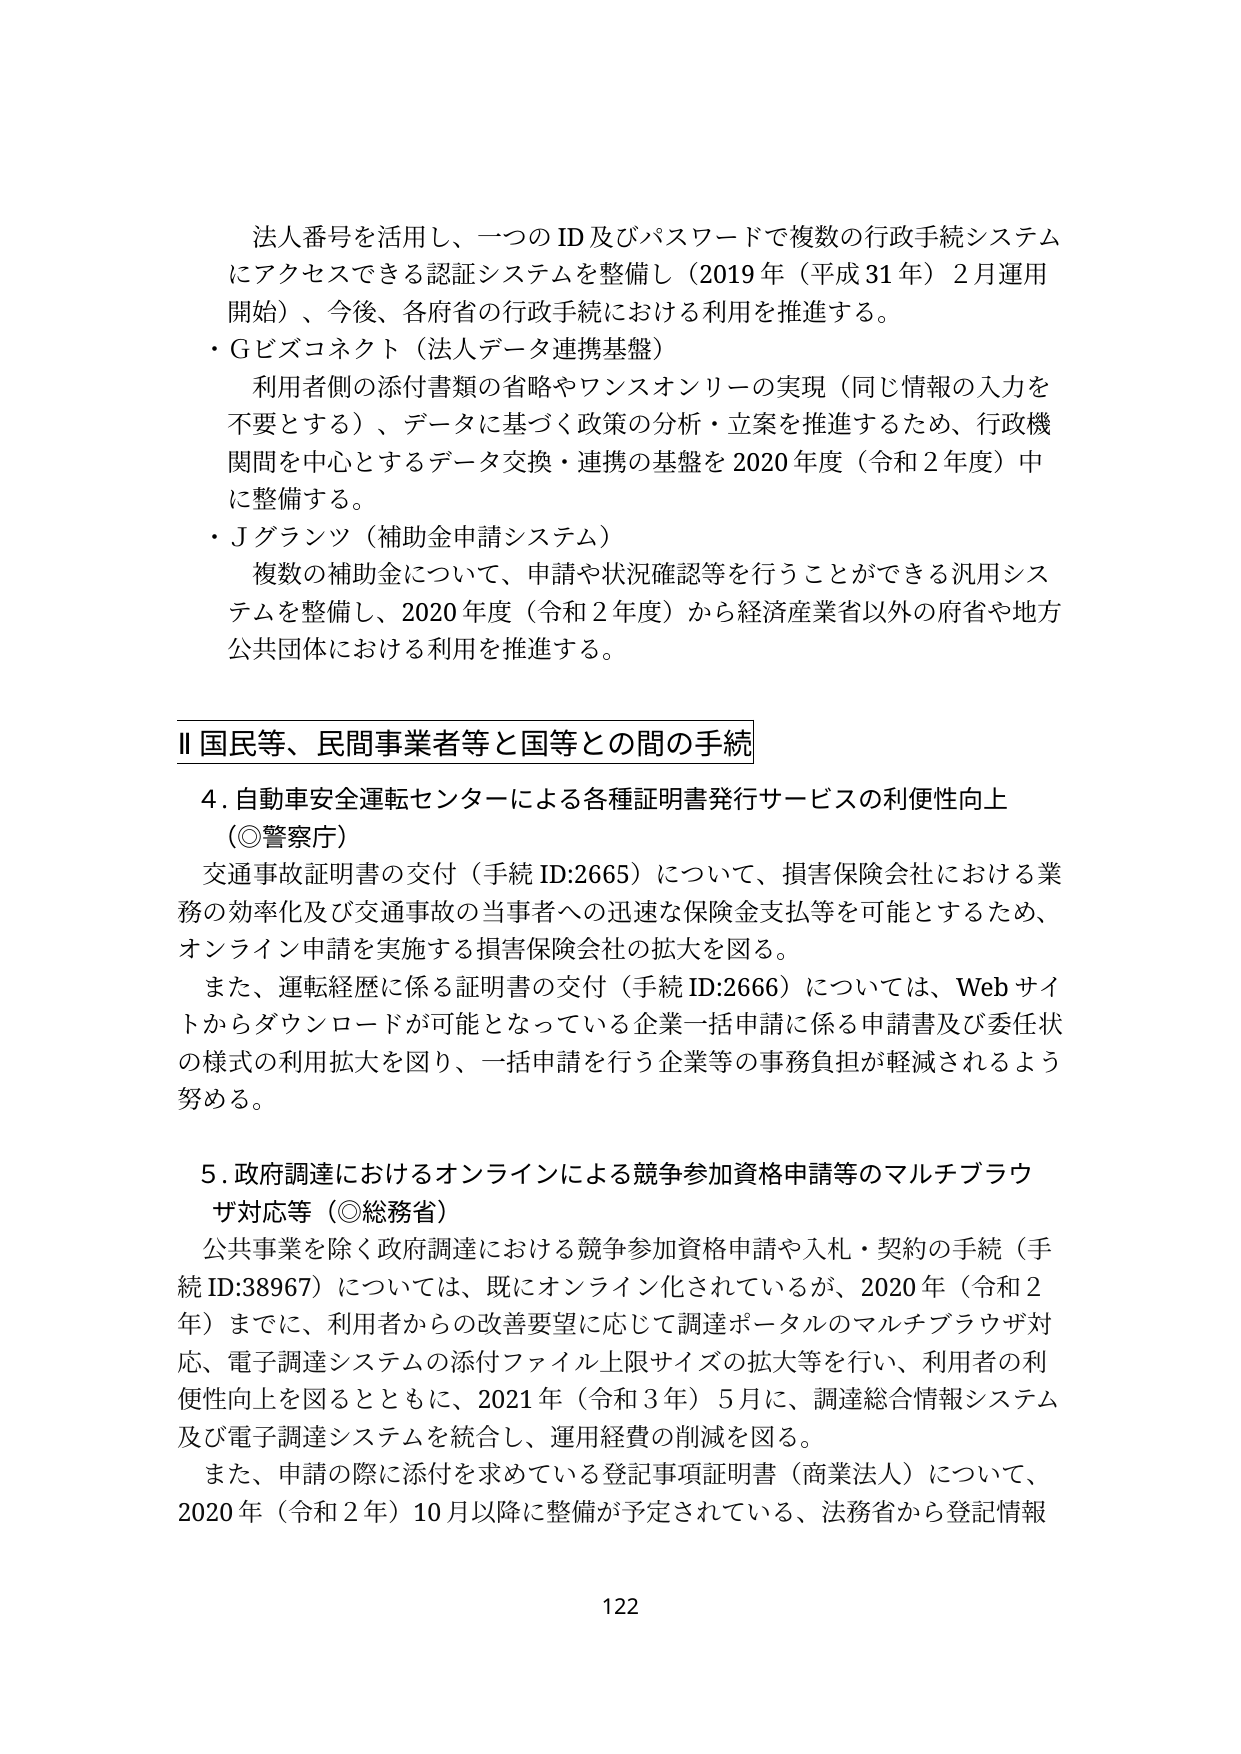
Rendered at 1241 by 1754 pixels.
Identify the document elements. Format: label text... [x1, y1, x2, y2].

text 公共事業を除く政府調達における競争参加資格申請や入札・契約の手続（手続ID:38967）については、既にオンライン化されているが、2020年（令和２年）までに、利用者からの改善要望に応じて調達ポータルのマルチブラウザ対応、電子調達システムの添付ファイル上限サイズの拡大等を行い、利用者の利便性向上を図るとともに、2021年（令和３年）５月に、調達総合情報システム及び電子調達システムを統合し、運用経費の削減を図る。 [177, 1229, 1063, 1454]
text 複数の補助金について、申請や状況確認等を行うことができる汎用システムを整備し、2020年度（令和２年度）から経済産業省以外の府省や地方公共団体における利用を推進する。 [177, 554, 1063, 667]
text ・Ｊグランツ（補助金申請システム） [177, 517, 1063, 554]
text Ⅱ 国民等、民間事業者等と国等との間の手続 [177, 704, 1063, 779]
text 政府調達におけるオンラインによる競争参加資格申請等のマルチブラウザ対応等（◎総務省） [196, 1154, 1041, 1229]
text 自動車安全運転センターによる各種証明書発行サービスの利便性向上（◎警察庁） [196, 779, 1041, 854]
text ・Ｇビズコネクト（法人データ連携基盤） [177, 329, 1063, 367]
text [177, 1454, 1063, 1529]
text 交通事故証明書の交付（手続ID:2665）について、損害保険会社における業務の効率化及び交通事故の当事者への迅速な保険金支払等を可能とするため、オンライン申請を実施する損害保険会社の拡大を図る。 [177, 854, 1063, 967]
text また、運転経歴に係る証明書の交付（手続ID:2666）については、Webサイトからダウンロードが可能となっている企業一括申請に係る申請書及び委任状の様式の利用拡大を図り、一括申請を行う企業等の事務負担が軽減されるよう努める。 [177, 967, 1063, 1117]
text 利用者側の添付書類の省略やワンスオンリーの実現（同じ情報の入力を不要とする）、データに基づく政策の分析・立案を推進するため、行政機関間を中心とするデータ交換・連携の基盤を2020年度（令和２年度）中に整備する。 [177, 367, 1063, 517]
text 法人番号を活用し、一つのID及びパスワードで複数の行政手続システムにアクセスできる認証システムを整備し（2019年（平成31年）２月運用開始）、今後、各府省の行政手続における利用を推進する。 [177, 217, 1063, 329]
